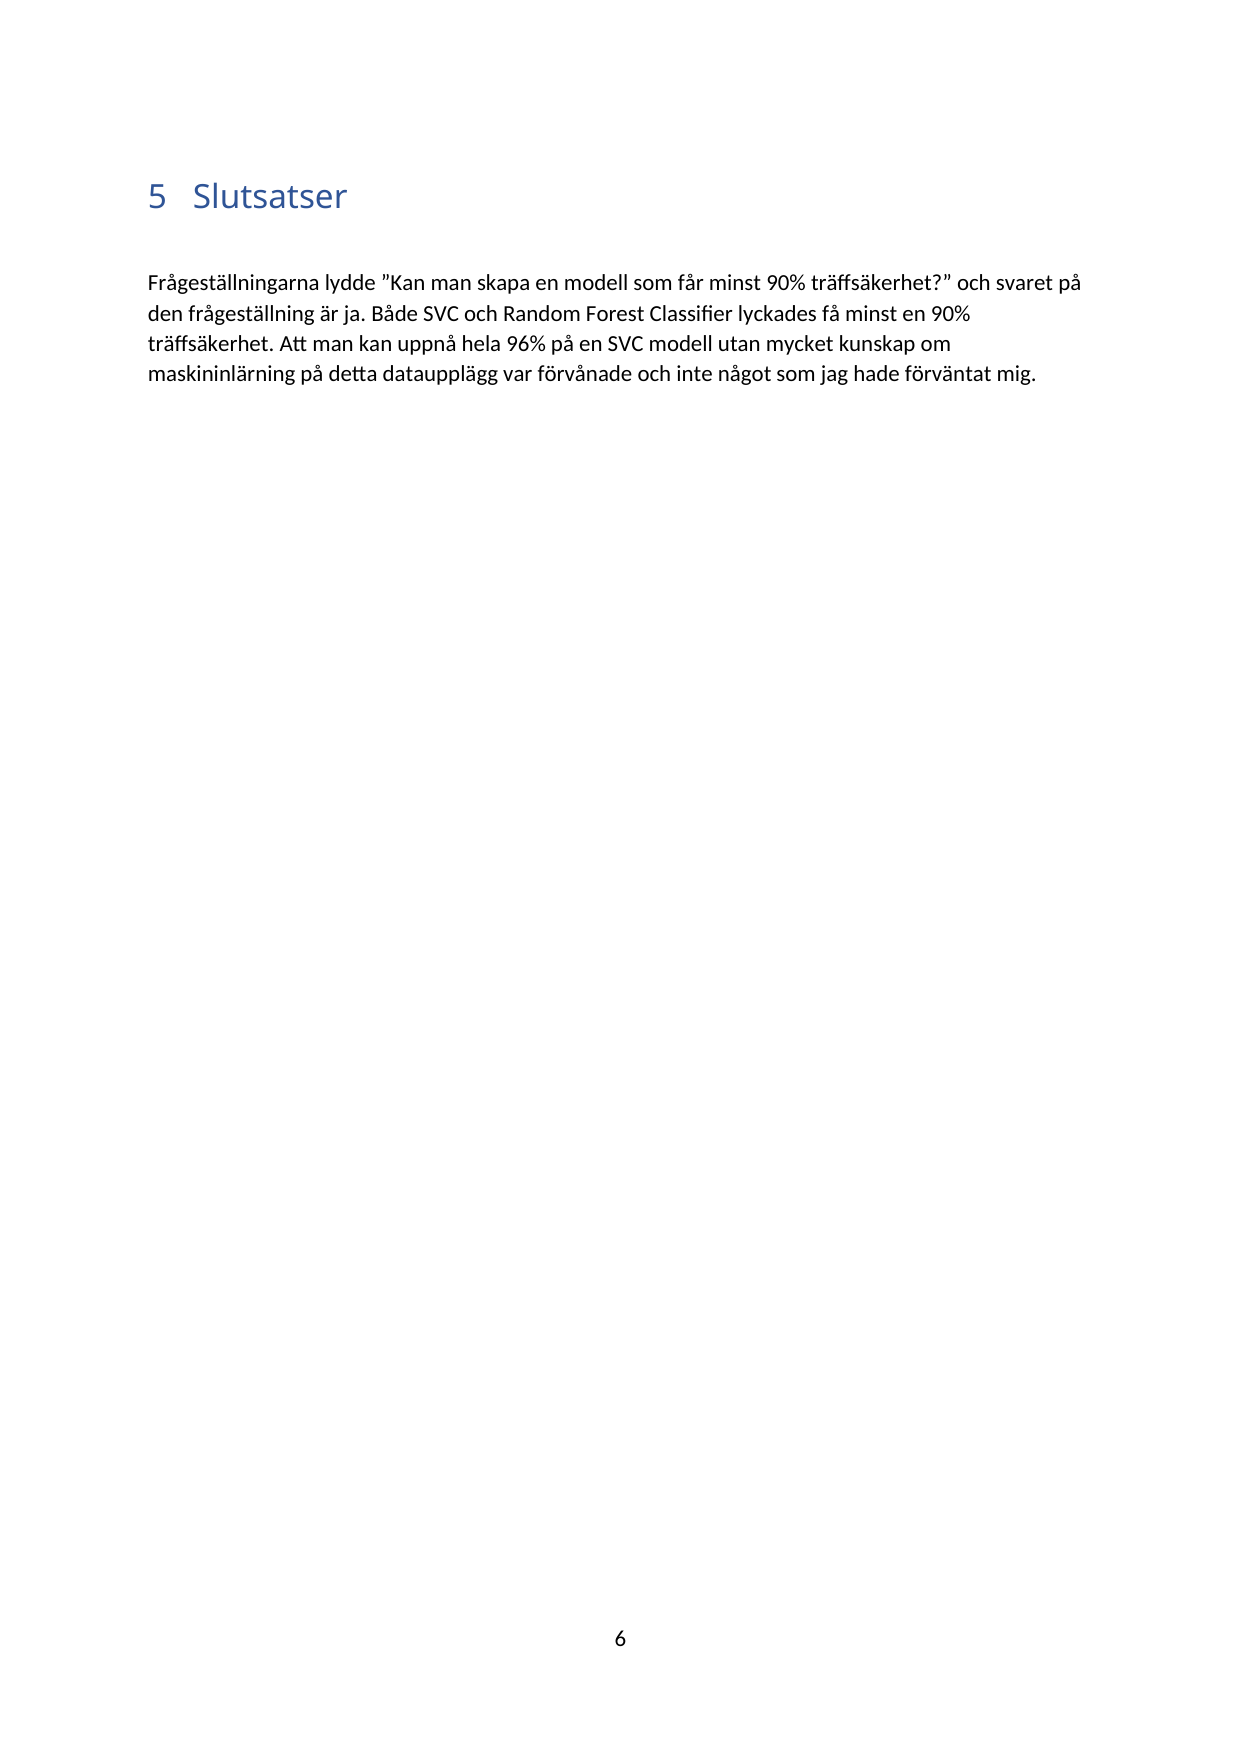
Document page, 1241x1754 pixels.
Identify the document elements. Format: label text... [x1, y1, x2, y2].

text Frågeställningarna lydde ”Kan man skapa en modell som får minst 90% träffsäkerhet?” och svaret på den frågeställning är ja. Både SVC och Random Forest Classifier lyckades få minst en 90% träffsäkerhet. Att man kan uppnå hela 96% på en SVC modell utan mycket kunskap om maskininlärning på detta dataupplägg var förvånade och inte något som jag hade förväntat mig. [148, 268, 1093, 387]
subtitle Slutsatser [148, 173, 1093, 218]
